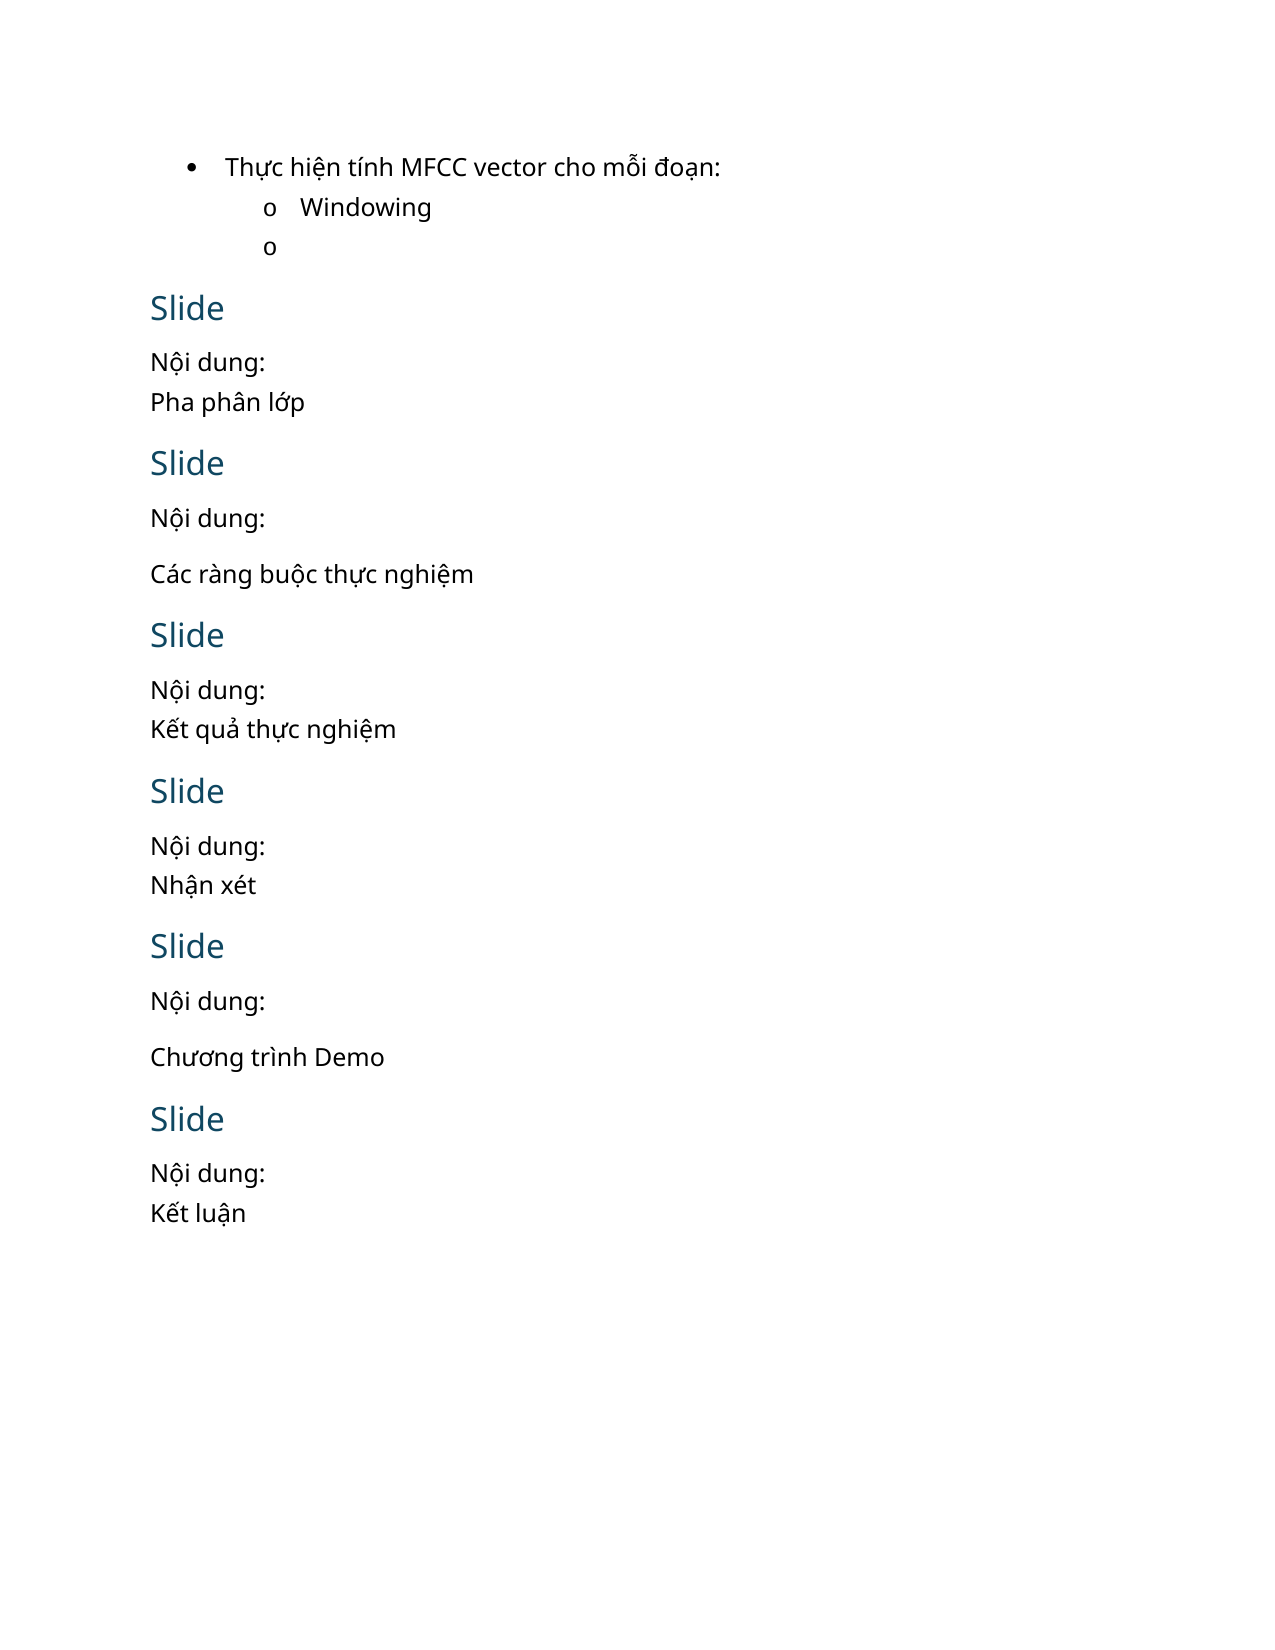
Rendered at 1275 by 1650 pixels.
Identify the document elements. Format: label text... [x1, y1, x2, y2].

text Nội dung: Kết luận [150, 1156, 1125, 1229]
text Nội dung: Nhận xét [150, 828, 1125, 902]
text Chương trình Demo [150, 1040, 1125, 1074]
text Các ràng buộc thực nghiệm [150, 556, 1125, 591]
text Nội dung: [150, 501, 1125, 535]
subtitle Slide [150, 612, 1125, 658]
text Nội dung: Pha phân lớp [150, 345, 1125, 418]
subtitle Slide [150, 923, 1125, 969]
subtitle Slide [150, 768, 1125, 813]
subtitle Slide [150, 1096, 1125, 1141]
list Thực hiện tính MFCC vector cho mỗi đoạn: [187, 150, 1125, 184]
list Windowing [262, 189, 1125, 223]
text Nội dung: [150, 984, 1125, 1018]
text Nội dung: Kết quả thực nghiệm [150, 673, 1125, 746]
subtitle Slide [150, 284, 1125, 330]
subtitle Slide [150, 440, 1125, 486]
